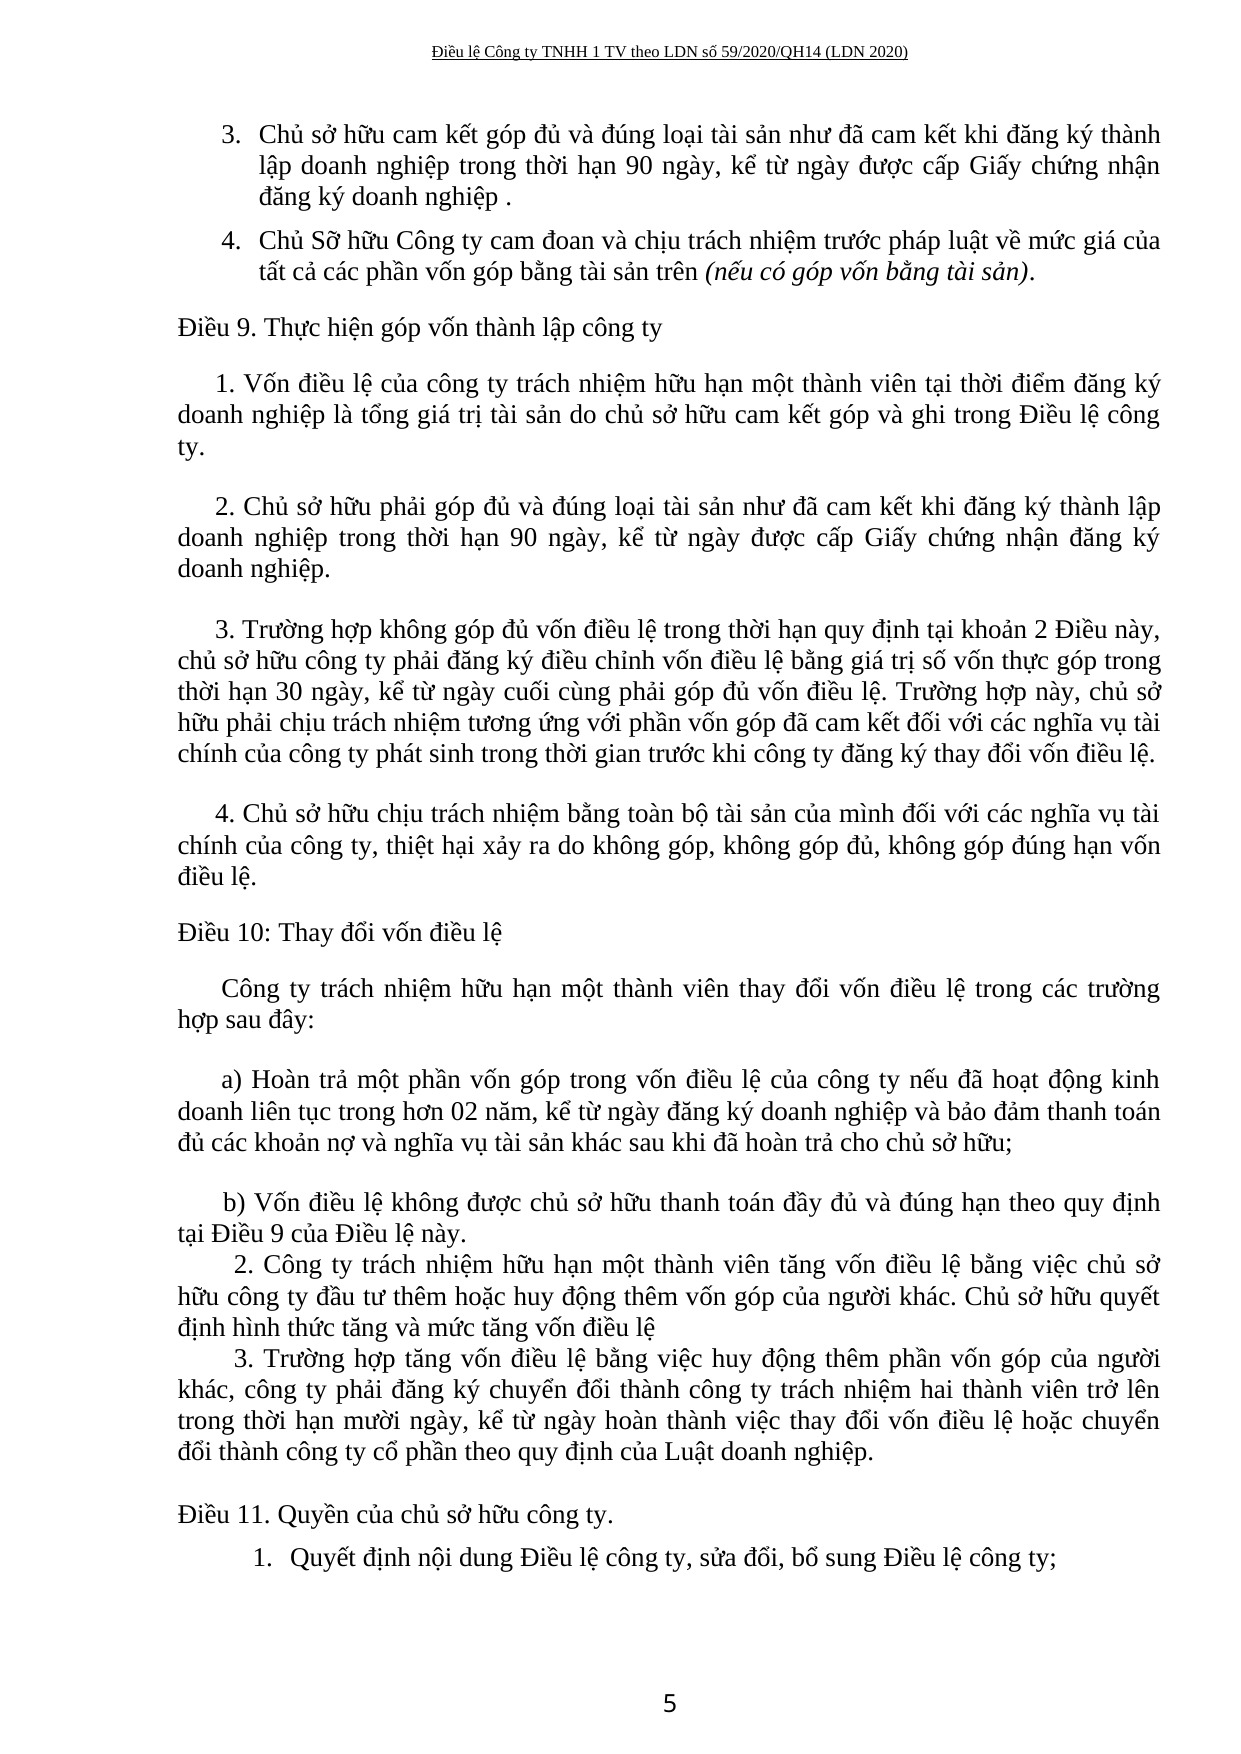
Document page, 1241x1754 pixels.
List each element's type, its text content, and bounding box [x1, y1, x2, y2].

list Chủ Sỡ hữu Công ty cam đoan và chịu trách nhiệm trước pháp luật về mức giá của tất cả các phần vốn góp bằng tài sản trên (nếu có góp vốn bằng tài sản). [221, 224, 1162, 286]
text 2. Công ty trách nhiệm hữu hạn một thành viên tăng vốn điều lệ bằng việc chủ sở hữu công ty đầu tư thêm hoặc huy động thêm vốn góp của người khác. Chủ sở hữu quyết định hình thức tăng và mức tăng vốn điều lệ [177, 1248, 1162, 1342]
text b) Vốn điều lệ không được chủ sở hữu thanh toán đầy đủ và đúng hạn theo quy định tại Điều 9 của Điều lệ này. [177, 1186, 1162, 1248]
text Điều 11. Quyền của chủ sở hữu công ty. [177, 1498, 1162, 1529]
text 4. Chủ sở hữu chịu trách nhiệm bằng toàn bộ tài sản của mình đối với các nghĩa vụ tài chính của công ty, thiệt hại xảy ra do không góp, không góp đủ, không góp đúng hạn vốn điều lệ. [177, 798, 1162, 891]
text Công ty trách nhiệm hữu hạn một thành viên thay đổi vốn điều lệ trong các trường hợp sau đây: [177, 972, 1162, 1034]
text Điều 9. Thực hiện góp vốn thành lập công ty [177, 311, 1162, 342]
list Chủ sở hữu cam kết góp đủ và đúng loại tài sản như đã cam kết khi đăng ký thành lập doanh nghiệp trong thời hạn 90 ngày, kể từ ngày được cấp Giấy chứng nhận đăng ký doanh nghiệp . [221, 118, 1162, 212]
list Quyết định nội dung Điều lệ công ty, sửa đổi, bổ sung Điều lệ công ty; [177, 1541, 1162, 1572]
text 1. Vốn điều lệ của công ty trách nhiệm hữu hạn một thành viên tại thời điểm đăng ký doanh nghiệp là tổng giá trị tài sản do chủ sở hữu cam kết góp và ghi trong Điều lệ công ty. [177, 367, 1162, 461]
text 2. Chủ sở hữu phải góp đủ và đúng loại tài sản như đã cam kết khi đăng ký thành lập doanh nghiệp trong thời hạn 90 ngày, kể từ ngày được cấp Giấy chứng nhận đăng ký doanh nghiệp. [177, 490, 1162, 583]
text a) Hoàn trả một phần vốn góp trong vốn điều lệ của công ty nếu đã hoạt động kinh doanh liên tục trong hơn 02 năm, kể từ ngày đăng ký doanh nghiệp và bảo đảm thanh toán đủ các khoản nợ và nghĩa vụ tài sản khác sau khi đã hoàn trả cho chủ sở hữu; [177, 1064, 1162, 1157]
text 3. Trường hợp tăng vốn điều lệ bằng việc huy động thêm phần vốn góp của người khác, công ty phải đăng ký chuyển đổi thành công ty trách nhiệm hai thành viên trở lên trong thời hạn mười ngày, kể từ ngày hoàn thành việc thay đổi vốn điều lệ hoặc chuyển đổi thành công ty cổ phần theo quy định của Luật doanh nghiệp. [177, 1342, 1162, 1467]
text 3. Trường hợp không góp đủ vốn điều lệ trong thời hạn quy định tại khoản 2 Điều này, chủ sở hữu công ty phải đăng ký điều chỉnh vốn điều lệ bằng giá trị số vốn thực góp trong thời hạn 30 ngày, kể từ ngày cuối cùng phải góp đủ vốn điều lệ. Trường hợp này, chủ sở hữu phải chịu trách nhiệm tương ứng với phần vốn góp đã cam kết đối với các nghĩa vụ tài chính của công ty phát sinh trong thời gian trước khi công ty đăng ký thay đổi vốn điều lệ. [177, 613, 1162, 768]
text Điều 10: Thay đổi vốn điều lệ [177, 916, 1162, 947]
